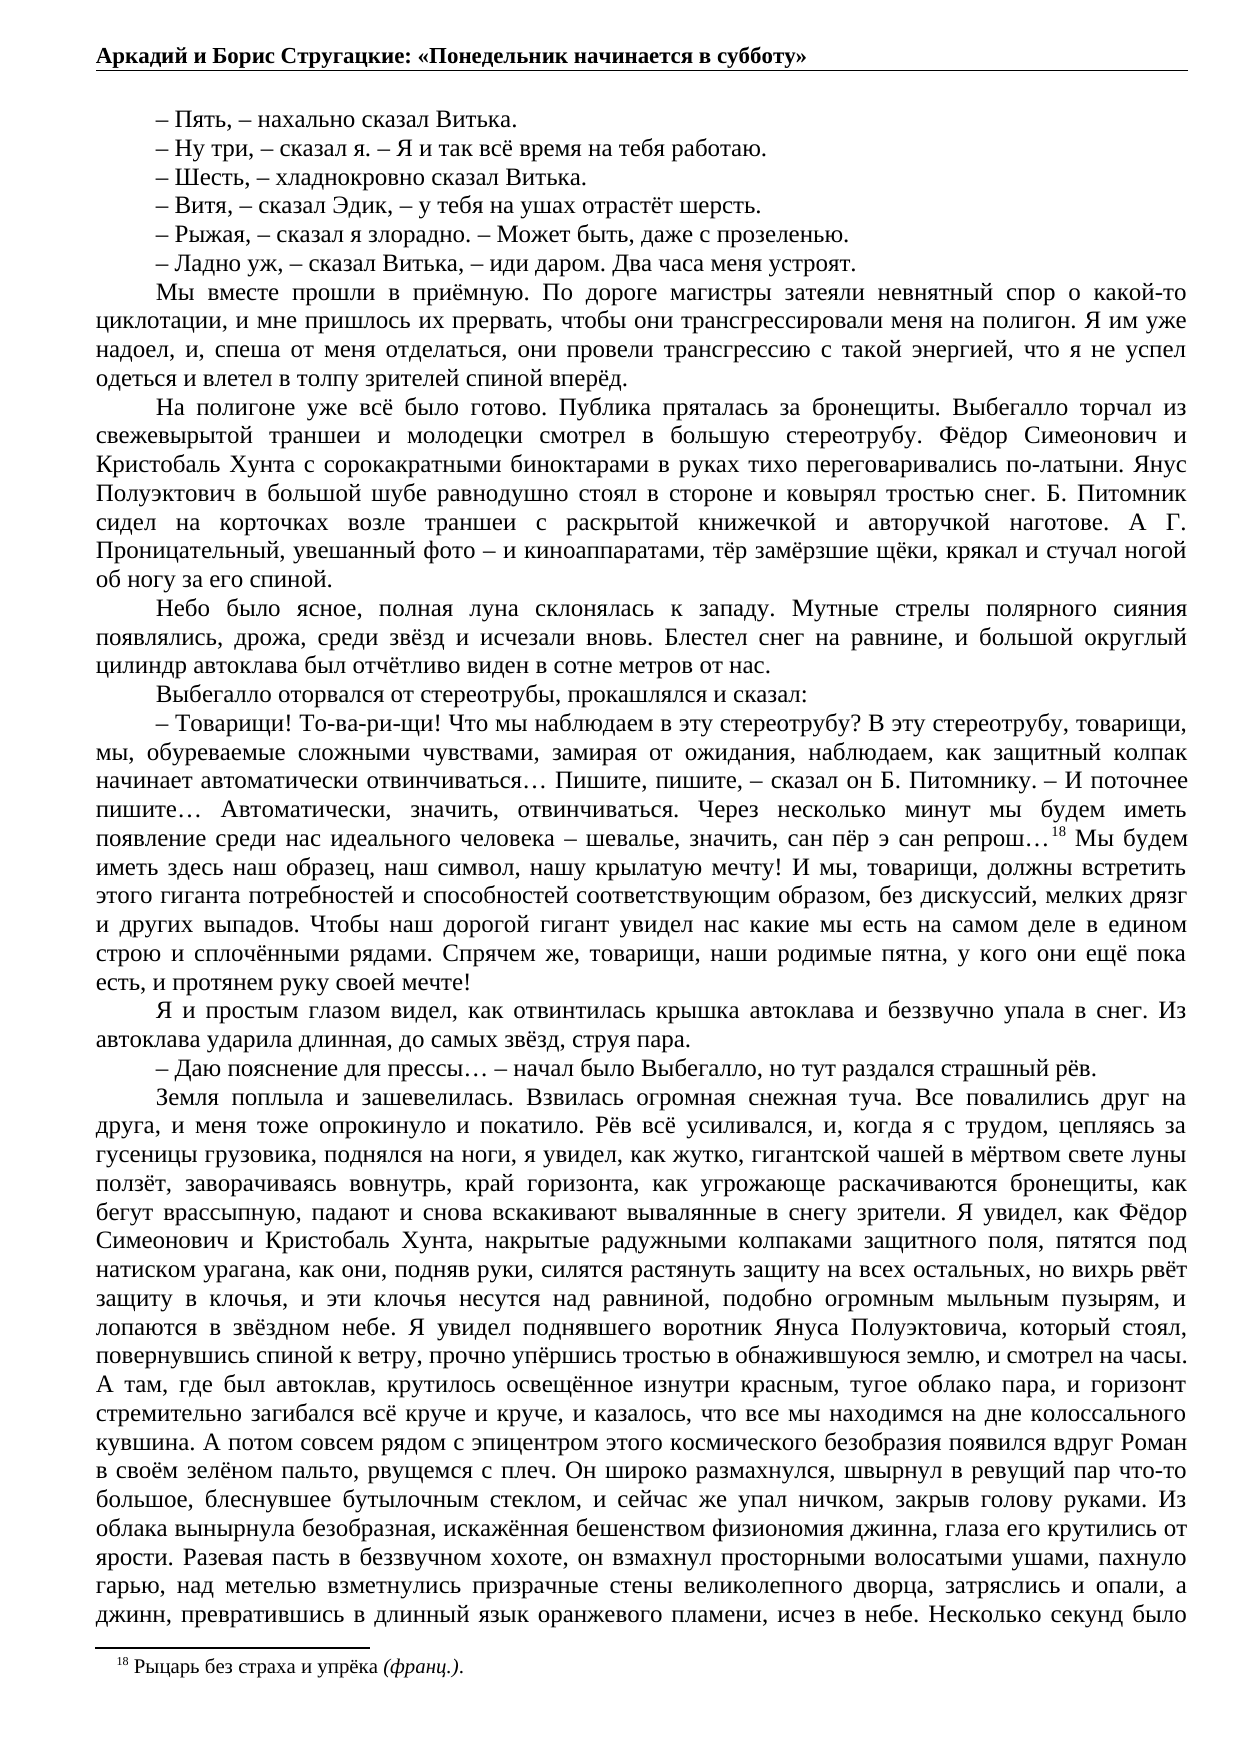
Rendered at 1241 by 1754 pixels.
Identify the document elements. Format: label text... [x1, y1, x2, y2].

text – Шесть, – хладнокровно сказал Витька. [96, 162, 1188, 190]
text – Даю пояснение для прессы… – начал было Выбегалло, но тут раздался страшный рёв. [96, 1053, 1188, 1082]
text На полигоне уже всё было готово. Публика пряталась за бронещиты. Выбегалло торчал из свежевырытой траншеи и молодецки смотрел в большую стереотрубу. Фёдор Симеонович и Кристобаль Хунта с сорокакратными биноктарами в руках тихо переговаривались по-латыни. Янус Полуэктович в большой шубе равнодушно стоял в стороне и ковырял тростью снег. Б. Питомник сидел на корточках возле траншеи с раскрытой книжечкой и авторучкой наготове. А Г. Проницательный, увешанный фото – и киноаппаратами, тёр замёрзшие щёки, крякал и стучал ногой об ногу за его спиной. [96, 392, 1188, 593]
text Выбегалло оторвался от стереотрубы, прокашлялся и сказал: [96, 679, 1188, 708]
text – Товарищи! То-ва-ри-щи! Что мы наблюдаем в эту стереотрубу? В эту стереотрубу, товарищи, мы, обуреваемые сложными чувствами, замирая от ожидания, наблюдаем, как защитный колпак начинает автоматически отвинчиваться… Пишите, пишите, – сказал он Б. Питомнику. – И поточнее пишите… Автоматически, значить, отвинчиваться. Через несколько минут мы будем иметь появление среди нас идеального человека – шевалье, значить, сан пёр э сан репрош… Мы будем иметь здесь наш образец, наш символ, нашу крылатую мечту! И мы, товарищи, должны встретить этого гиганта потребностей и способностей соответствующим образом, без дискуссий, мелких дрязг и других выпадов. Чтобы наш дорогой гигант увидел нас какие мы есть на самом деле в едином строю и сплочёнными рядами. Спрячем же, товарищи, наши родимые пятна, у кого они ещё пока есть, и протянем руку своей мечте! [96, 708, 1188, 995]
text – Пять, – нахально сказал Витька. [96, 104, 1188, 133]
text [96, 1082, 1188, 1628]
text – Ладно уж, – сказал Витька, – иди даром. Два часа меня устроят. [96, 248, 1188, 277]
text – Ну три, – сказал я. – Я и так всё время на тебя работаю. [96, 133, 1188, 162]
text Мы вместе прошли в приёмную. По дороге магистры затеяли невнятный спор о какой-то циклотации, и мне пришлось их прервать, чтобы они трансгрессировали меня на полигон. Я им уже надоел, и, спеша от меня отделаться, они провели трансгрессию с такой энергией, что я не успел одеться и влетел в толпу зрителей спиной вперёд. [96, 277, 1188, 392]
text – Рыжая, – сказал я злорадно. – Может быть, даже с прозеленью. [96, 219, 1188, 248]
text – Витя, – сказал Эдик, – у тебя на ушах отрастёт шерсть. [96, 190, 1188, 219]
text Я и простым глазом видел, как отвинтилась крышка автоклава и беззвучно упала в снег. Из автоклава ударила длинная, до самых звёзд, струя пара. [96, 995, 1188, 1053]
text Небо было ясное, полная луна склонялась к западу. Мутные стрелы полярного сияния появлялись, дрожа, среди звёзд и исчезали вновь. Блестел снег на равнине, и большой округлый цилиндр автоклава был отчётливо виден в сотне метров от нас. [96, 593, 1188, 679]
